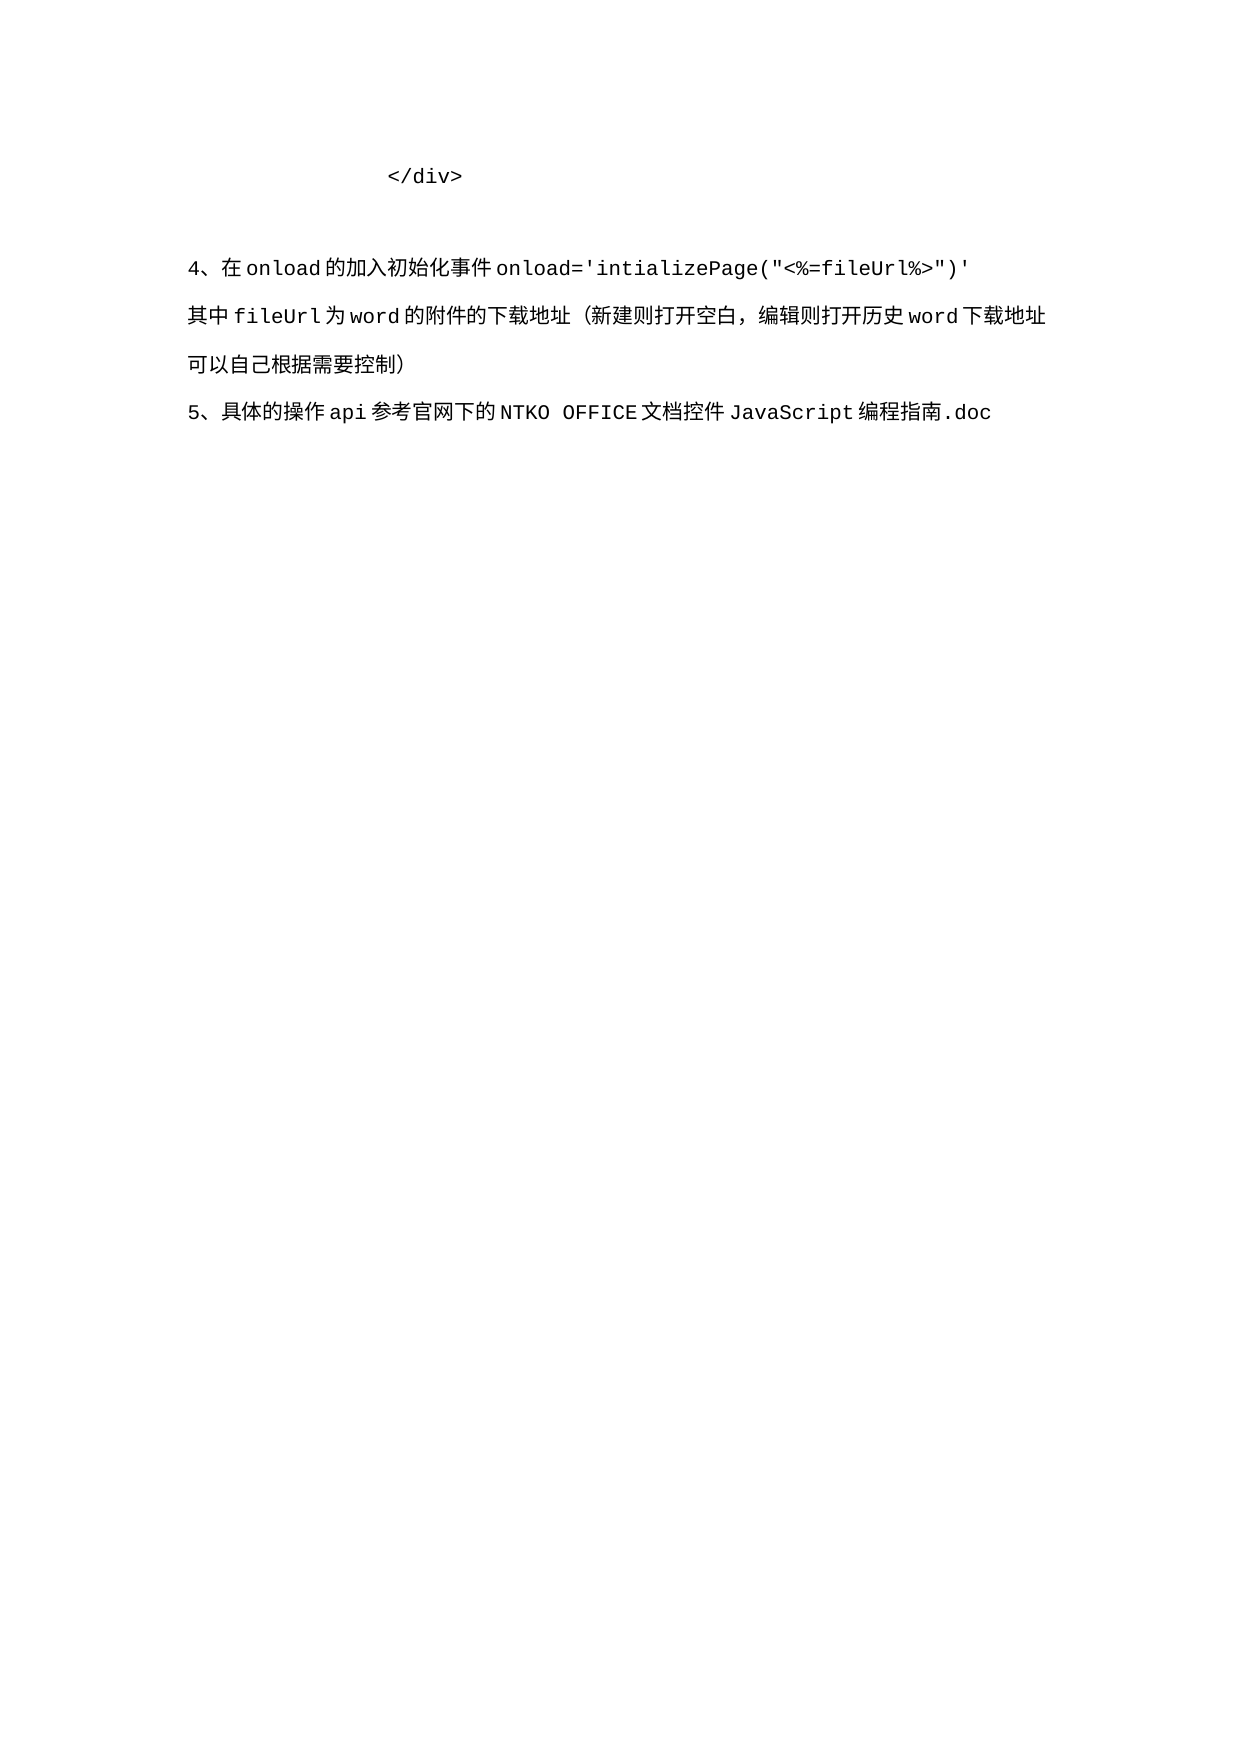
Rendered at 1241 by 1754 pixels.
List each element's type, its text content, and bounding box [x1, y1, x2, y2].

text 其中fileUrl为word的附件的下载地址（新建则打开空白，编辑则打开历史word下载地址可以自己根据需要控制） [187, 298, 1053, 379]
text </div> [187, 162, 1053, 194]
text 4、在onload的加入初始化事件onload='intializePage("<%=fileUrl%>")' [187, 251, 1053, 283]
text 5、具体的操作api参考官网下的NTKO OFFICE文档控件JavaScript编程指南.doc [187, 394, 1053, 427]
